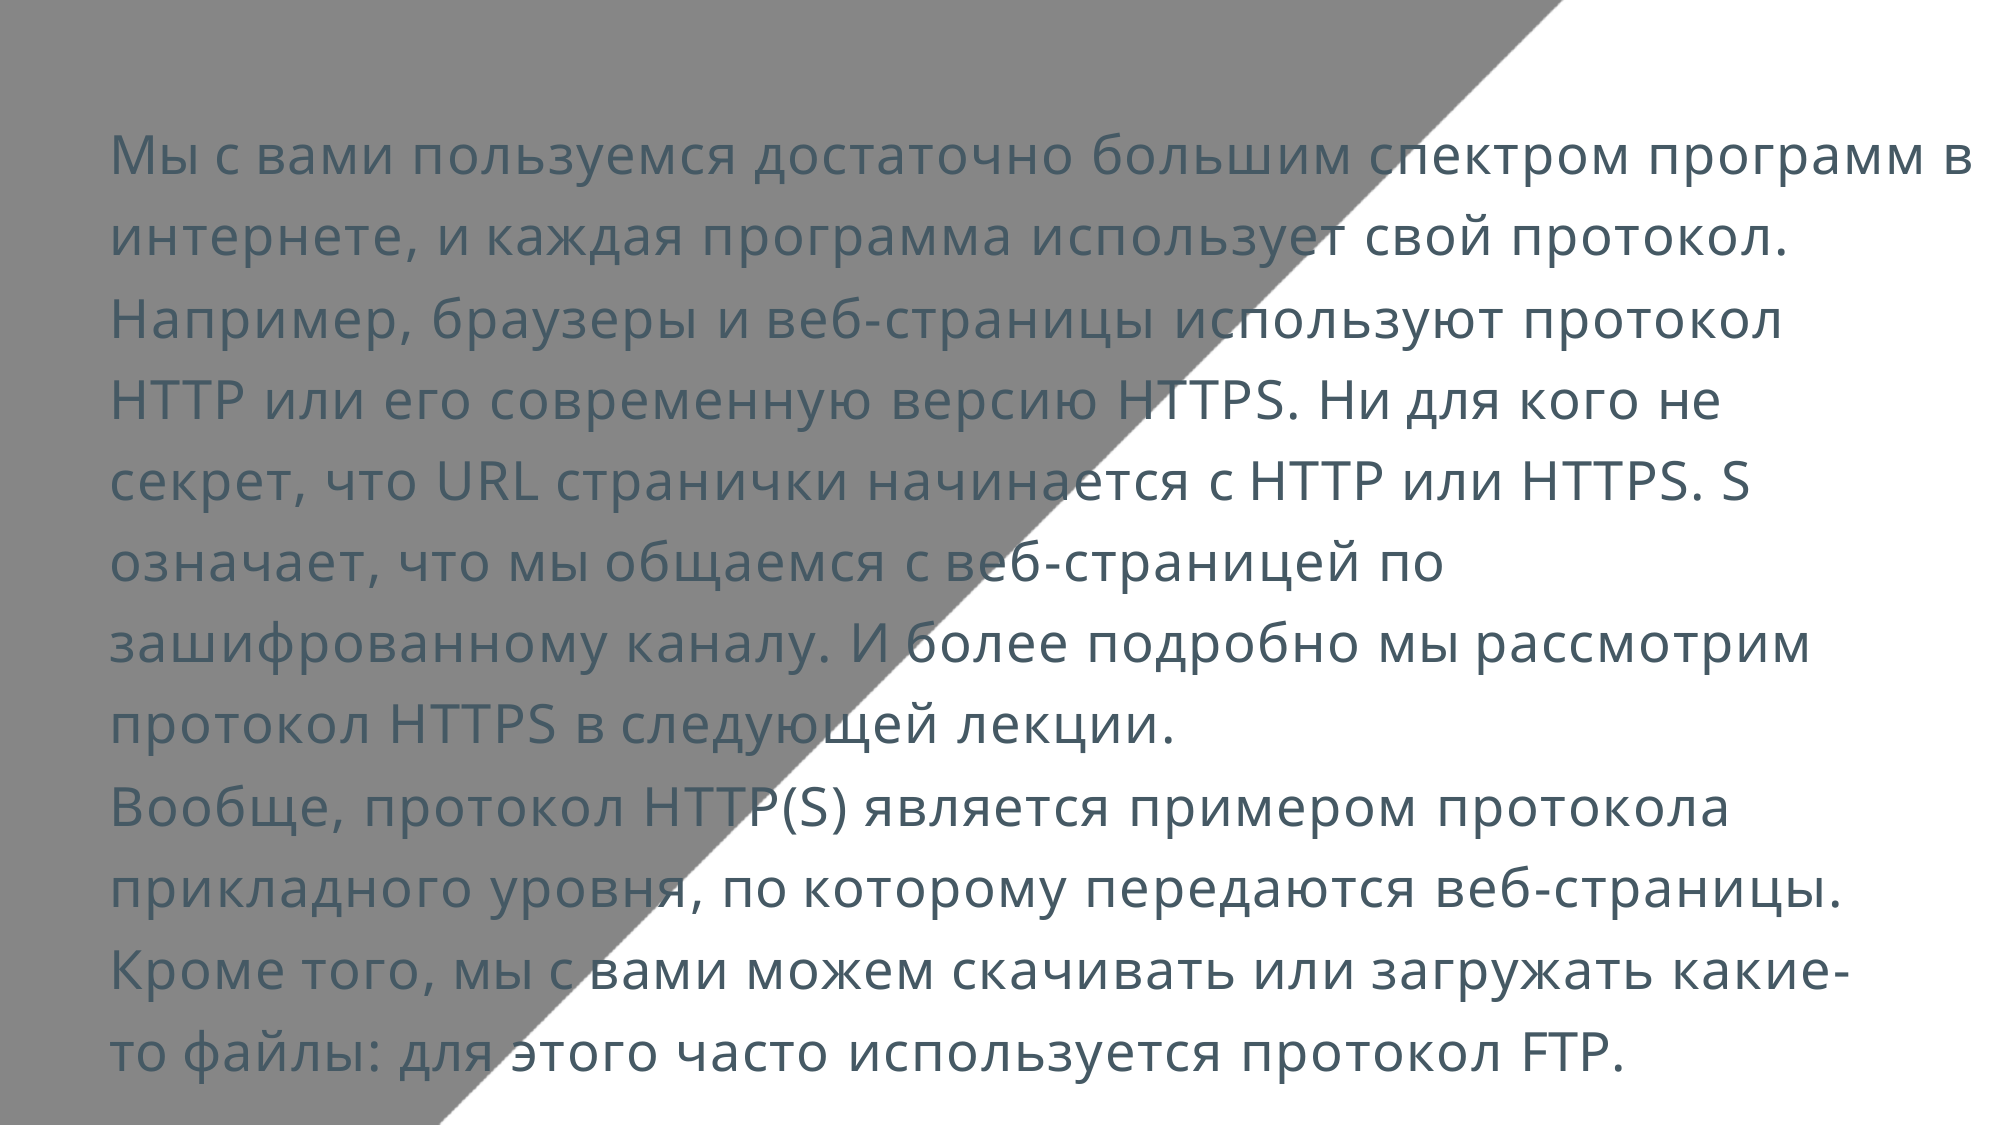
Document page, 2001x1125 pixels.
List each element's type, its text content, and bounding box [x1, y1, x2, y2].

picture [0, 0, 2001, 1125]
text Например, браузеры и веб-страницы используют протокол HTTP или его современную версию HTTPS. Ни для кого не секрет, что URL странички начинается с HTTP или HTTPS. S означает, что мы общаемся с веб-страницей по зашифрованному каналу. И более подробно мы рассмотрим протокол HTTPS в следующей лекции. [109, 280, 1888, 759]
text Вообще, протокол HTTP(S) является примером протокола прикладного уровня, по которому передаются веб-страницы. Кроме того, мы с вами можем скачивать или загружать какие-то файлы: для этого часто используется протокол FTP. [109, 768, 1888, 1087]
text Мы с вами пользуемся достаточно большим спектром программ в интернете, и каждая программа использует свой протокол. [109, 116, 1985, 271]
